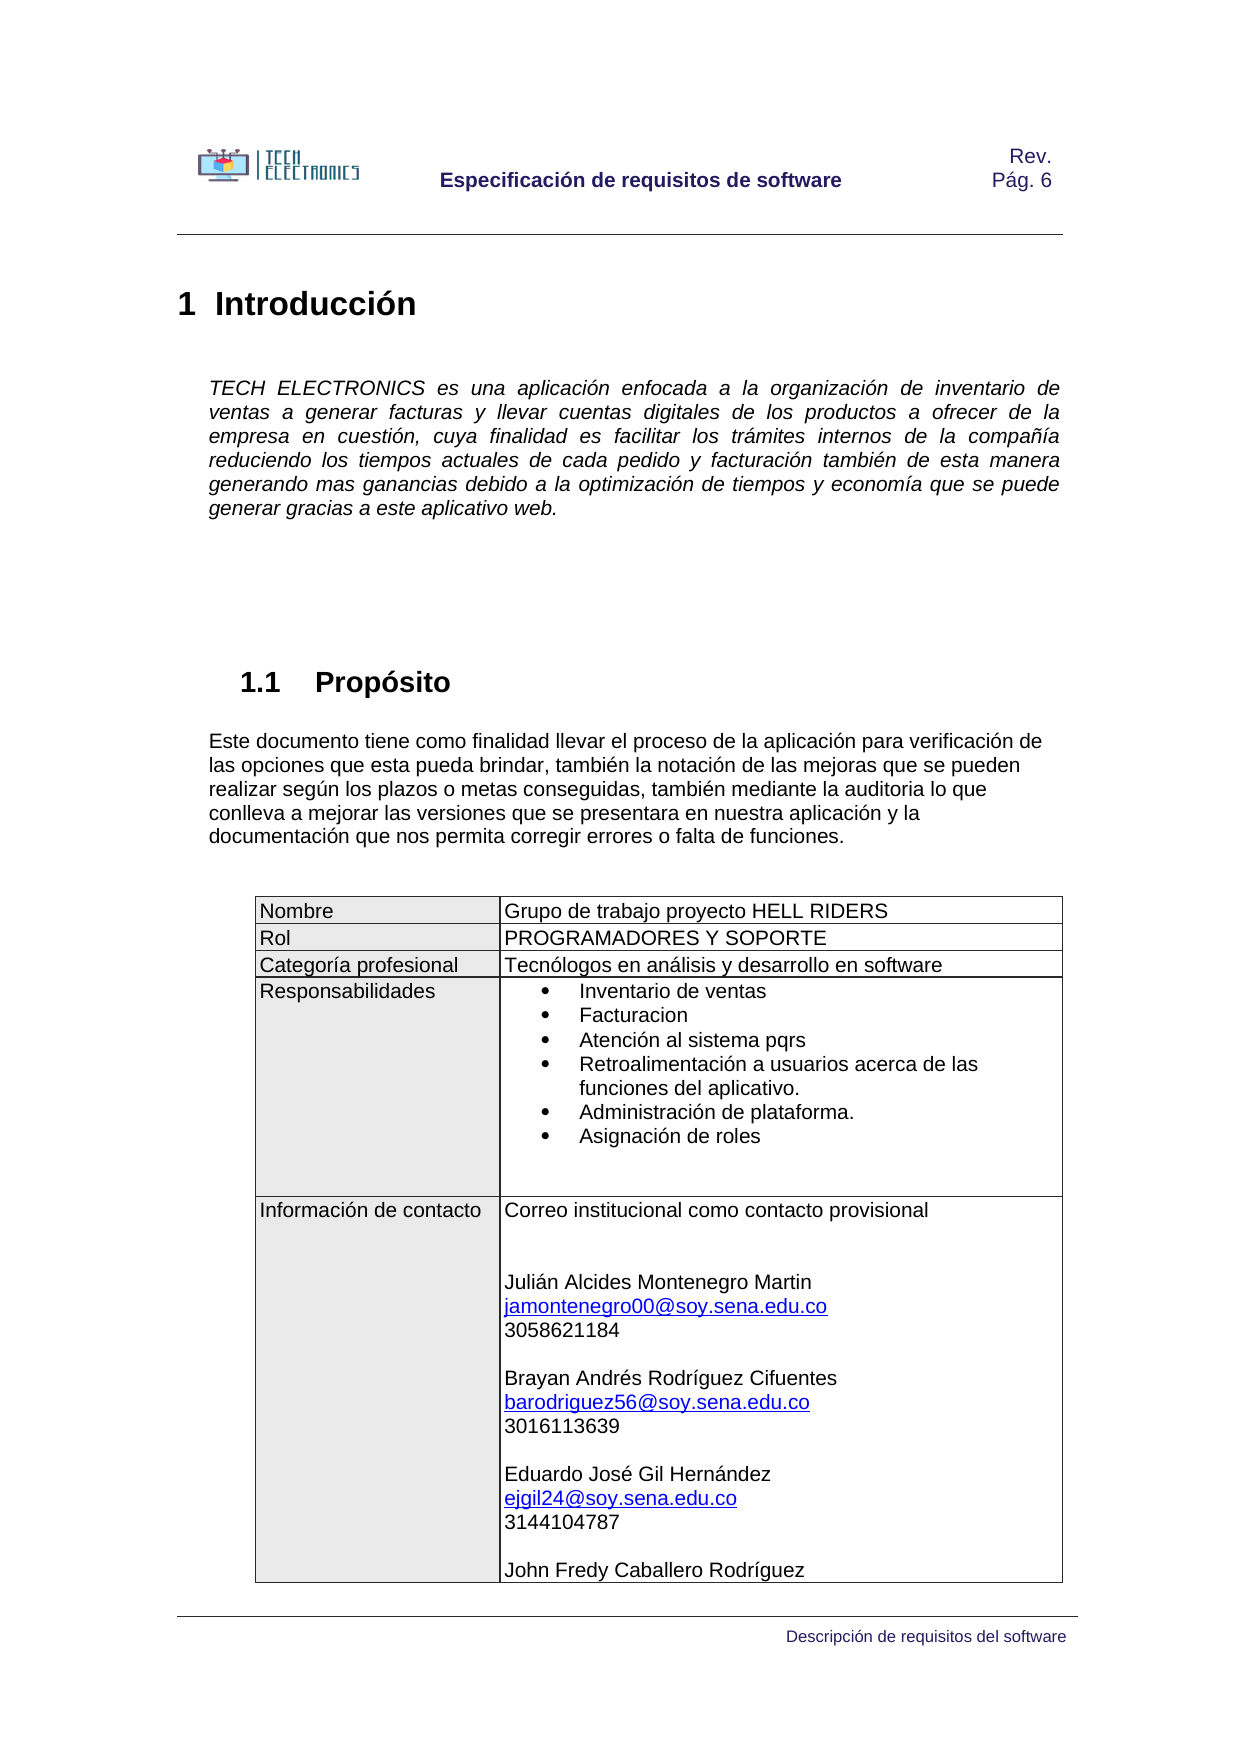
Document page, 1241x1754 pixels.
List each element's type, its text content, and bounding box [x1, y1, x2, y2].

table_cell PROGRAMADORES Y SOPORTE [501, 924, 1062, 950]
table_cell Información de contacto [256, 1197, 499, 1582]
text Este documento tiene como finalidad llevar el proceso de la aplicación para verificación de las opciones que esta pueda brindar, también la notación de las mejoras que se pueden realizar según los plazos o metas conseguidas, también mediante la auditoria lo que conlleva a mejorar las versiones que se presentara en nuestra aplicación y la documentación que nos permita corregir errores o falta de funciones. [208, 728, 1063, 848]
table_cell Tecnólogos en análisis y desarrollo en software [501, 951, 1062, 976]
table_header Nombre [256, 897, 499, 923]
picture [188, 108, 375, 227]
table_cell Categoría profesional [256, 951, 499, 976]
table_cell Rol [256, 924, 499, 950]
table_header Grupo de trabajo proyecto HELL RIDERS [501, 897, 1062, 923]
subtitle Propósito [240, 665, 1063, 698]
subtitle Introducción [177, 283, 1063, 322]
text TECH ELECTRONICS es una aplicación enfocada a la organización de inventario de ventas a generar facturas y llevar cuentas digitales de los productos a ofrecer de la empresa en cuestión, cuya finalidad es facilitar los trámites internos de la compañía reduciendo los tiempos actuales de cada pedido y facturación también de esta manera generando mas ganancias debido a la optimización de tiempos y economía que se puede generar gracias a este aplicativo web. [208, 376, 1063, 520]
table_cell Inventario de ventas Facturacion Atención al sistema pqrs Retroalimentación a usuarios acerca de las funciones del aplicativo. Administración de plataforma. Asignación de roles [501, 978, 1062, 1196]
table_cell Responsabilidades [256, 978, 499, 1196]
